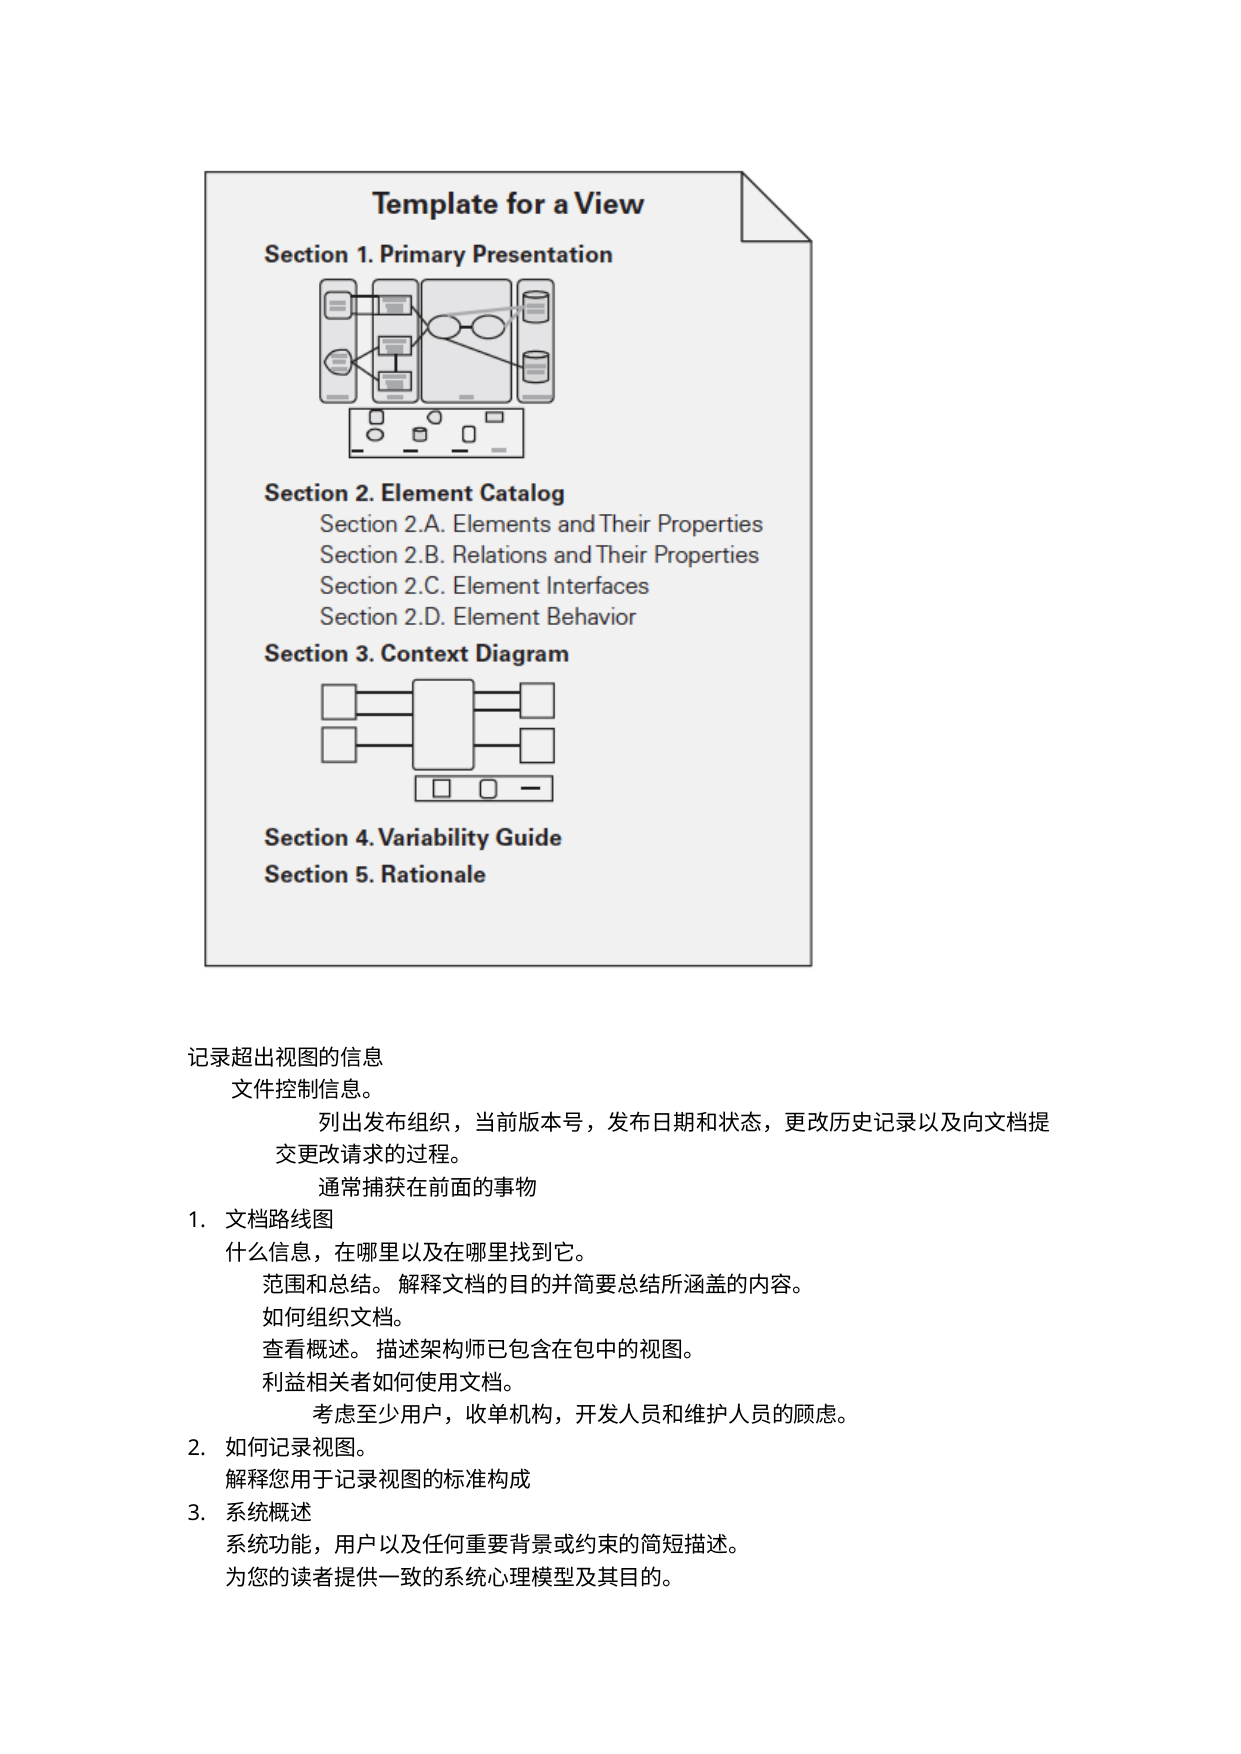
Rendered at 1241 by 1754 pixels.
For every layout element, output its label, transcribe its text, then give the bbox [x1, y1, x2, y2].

list 文档路线图 [187, 1202, 1053, 1234]
text 列出发布组织，当前版本号，发布日期和状态，更改历史记录以及向文档提交更改请求的过程。 [275, 1104, 1053, 1169]
text 利益相关者如何使用文档。 [225, 1364, 1053, 1397]
text 记录超出视图的信息 [187, 1039, 1053, 1072]
text 通常捕获在前面的事物 [275, 1169, 1053, 1202]
text 考虑至少用户，收单机构，开发人员和维护人员的顾虑。 [269, 1397, 1053, 1429]
list 什么信息，在哪里以及在哪里找到它。 [225, 1234, 1053, 1267]
text 范围和总结。 解释文档的目的并简要总结所涵盖的内容。 [225, 1267, 1053, 1299]
list 系统概述 [187, 1494, 1053, 1527]
list 系统功能，用户以及任何重要背景或约束的简短描述。 [225, 1527, 1053, 1559]
text 查看概述。 描述架构师已包含在包中的视图。 [225, 1332, 1053, 1364]
text 如何组织文档。 [225, 1299, 1053, 1332]
picture [187, 162, 829, 977]
list 为您的读者提供一致的系统心理模型及其目的。 [225, 1559, 1053, 1592]
list 解释您用于记录视图的标准构成 [225, 1462, 1053, 1494]
text 文件控制信息。 [187, 1072, 1053, 1104]
list 如何记录视图。 [187, 1429, 1053, 1462]
